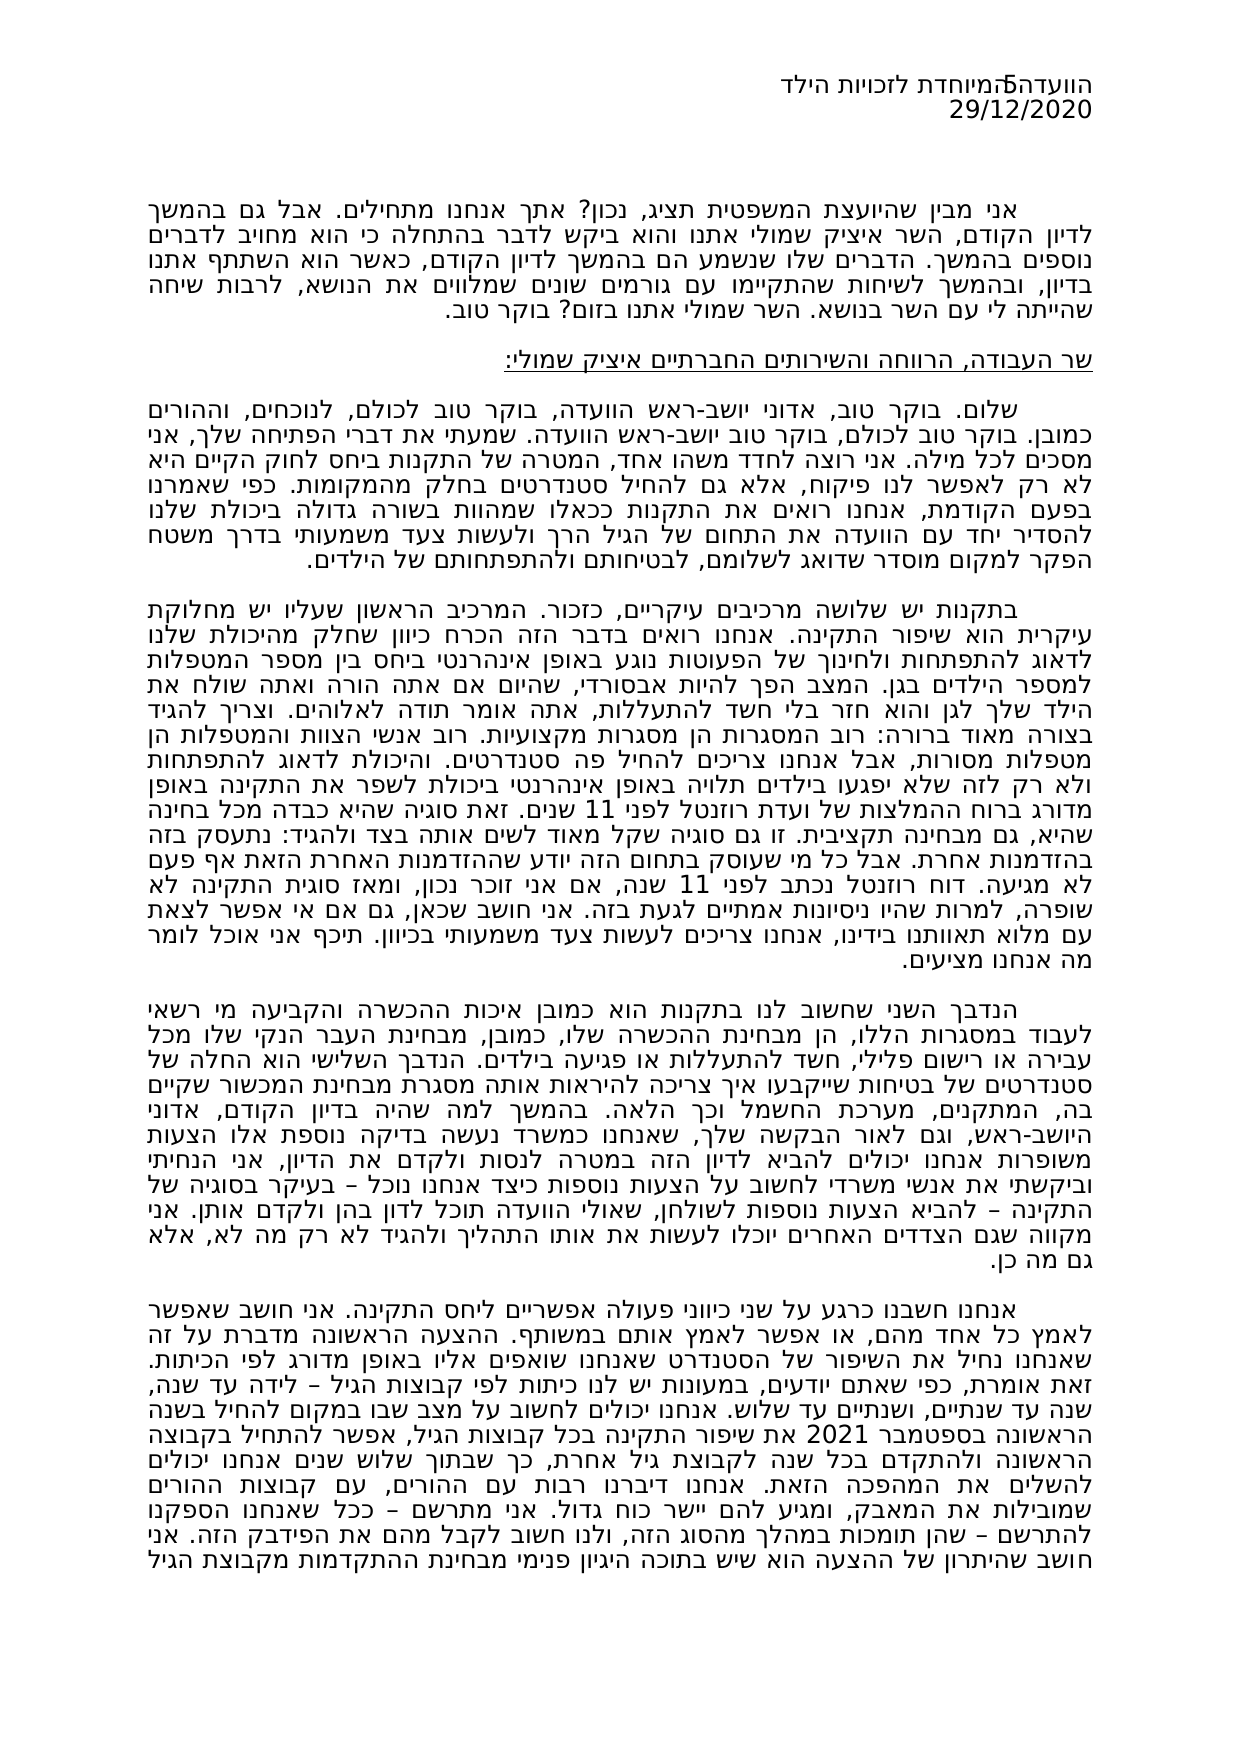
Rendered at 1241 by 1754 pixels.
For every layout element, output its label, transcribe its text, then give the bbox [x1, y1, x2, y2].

text שלום. בוקר טוב, אדוני יושב-ראש הוועדה, בוקר טוב לכולם, לנוכחים, וההורים כמובן. בוקר טוב לכולם, בוקר טוב יושב-ראש הוועדה. שמעתי את דברי הפתיחה שלך, אני מסכים לכל מילה. אני רוצה לחדד משהו אחד, המטרה של התקנות ביחס לחוק הקיים היא לא רק לאפשר לנו פיקוח, אלא גם להחיל סטנדרטים בחלק מהמקומות. כפי שאמרנו בפעם הקודמת, אנחנו רואים את התקנות ככאלו שמהוות בשורה גדולה ביכולת שלנו להסדיר יחד עם הוועדה את התחום של הגיל הרך ולעשות צעד משמעותי בדרך משטח הפקר למקום מוסדר שדואג לשלומם, לבטיחותם ולהתפתחותם של הילדים. [147, 399, 1093, 574]
text בתקנות יש שלושה מרכיבים עיקריים, כזכור. המרכיב הראשון שעליו יש מחלוקת עיקרית הוא שיפור התקינה. אנחנו רואים בדבר הזה הכרח כיוון שחלק מהיכולת שלנו לדאוג להתפתחות ולחינוך של הפעוטות נוגע באופן אינהרנטי ביחס בין מספר המטפלות למספר הילדים בגן. המצב הפך להיות אבסורדי, שהיום אם אתה הורה ואתה שולח את הילד שלך לגן והוא חזר בלי חשד להתעללות, אתה אומר תודה לאלוהים. וצריך להגיד בצורה מאוד ברורה: רוב המסגרות הן מסגרות מקצועיות. רוב אנשי הצוות והמטפלות הן מטפלות מסורות, אבל אנחנו צריכים להחיל פה סטנדרטים. והיכולת לדאוג להתפתחות ולא רק לזה שלא יפגעו בילדים תלויה באופן אינהרנטי ביכולת לשפר את התקינה באופן מדורג ברוח ההמלצות של ועדת רוזנטל לפני 11 שנים. זאת סוגיה שהיא כבדה מכל בחינה שהיא, גם מבחינה תקציבית. זו גם סוגיה שקל מאוד לשים אותה בצד ולהגיד: נתעסק בזה בהזדמנות אחרת. אבל כל מי שעוסק בתחום הזה יודע שההזדמנות האחרת הזאת אף פעם לא מגיעה. דוח רוזנטל נכתב לפני 11 שנה, אם אני זוכר נכון, ומאז סוגית התקינה לא שופרה, למרות שהיו ניסיונות אמתיים לגעת בזה. אני חושב שכאן, גם אם אי אפשר לצאת עם מלוא תאוותנו בידינו, אנחנו צריכים לעשות צעד משמעותי בכיוון. תיכף אני אוכל לומר מה אנחנו מציעים. [147, 599, 1093, 974]
text << דובר >> שר העבודה, הרווחה והשירותים החברתיים איציק שמולי: << דובר >> [147, 349, 1093, 374]
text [147, 1299, 1093, 1574]
text הנדבך השני שחשוב לנו בתקנות הוא כמובן איכות ההכשרה והקביעה מי רשאי לעבוד במסגרות הללו, הן מבחינת ההכשרה שלו, כמובן, מבחינת העבר הנקי שלו מכל עבירה או רישום פלילי, חשד להתעללות או פגיעה בילדים. הנדבך השלישי הוא החלה של סטנדרטים של בטיחות שייקבעו איך צריכה להיראות אותה מסגרת מבחינת המכשור שקיים בה, המתקנים, מערכת החשמל וכך הלאה. בהמשך למה שהיה בדיון הקודם, אדוני היושב-ראש, וגם לאור הבקשה שלך, שאנחנו כמשרד נעשה בדיקה נוספת אלו הצעות משופרות אנחנו יכולים להביא לדיון הזה במטרה לנסות ולקדם את הדיון, אני הנחיתי וביקשתי את אנשי משרדי לחשוב על הצעות נוספות כיצד אנחנו נוכל – בעיקר בסוגיה של התקינה – להביא הצעות נוספות לשולחן, שאולי הוועדה תוכל לדון בהן ולקדם אותן. אני מקווה שגם הצדדים האחרים יוכלו לעשות את אותו התהליך ולהגיד לא רק מה לא, אלא גם מה כן. [147, 999, 1093, 1274]
text אני מבין שהיועצת המשפטית תציג, נכון? אתך אנחנו מתחילים. אבל גם בהמשך לדיון הקודם, השר איציק שמולי אתנו והוא ביקש לדבר בהתחלה כי הוא מחויב לדברים נוספים בהמשך. הדברים שלו שנשמע הם בהמשך לדיון הקודם, כאשר הוא השתתף אתנו בדיון, ובהמשך לשיחות שהתקיימו עם גורמים שונים שמלווים את הנושא, לרבות שיחה שהייתה לי עם השר בנושא. השר שמולי אתנו בזום? בוקר טוב. [147, 199, 1093, 324]
